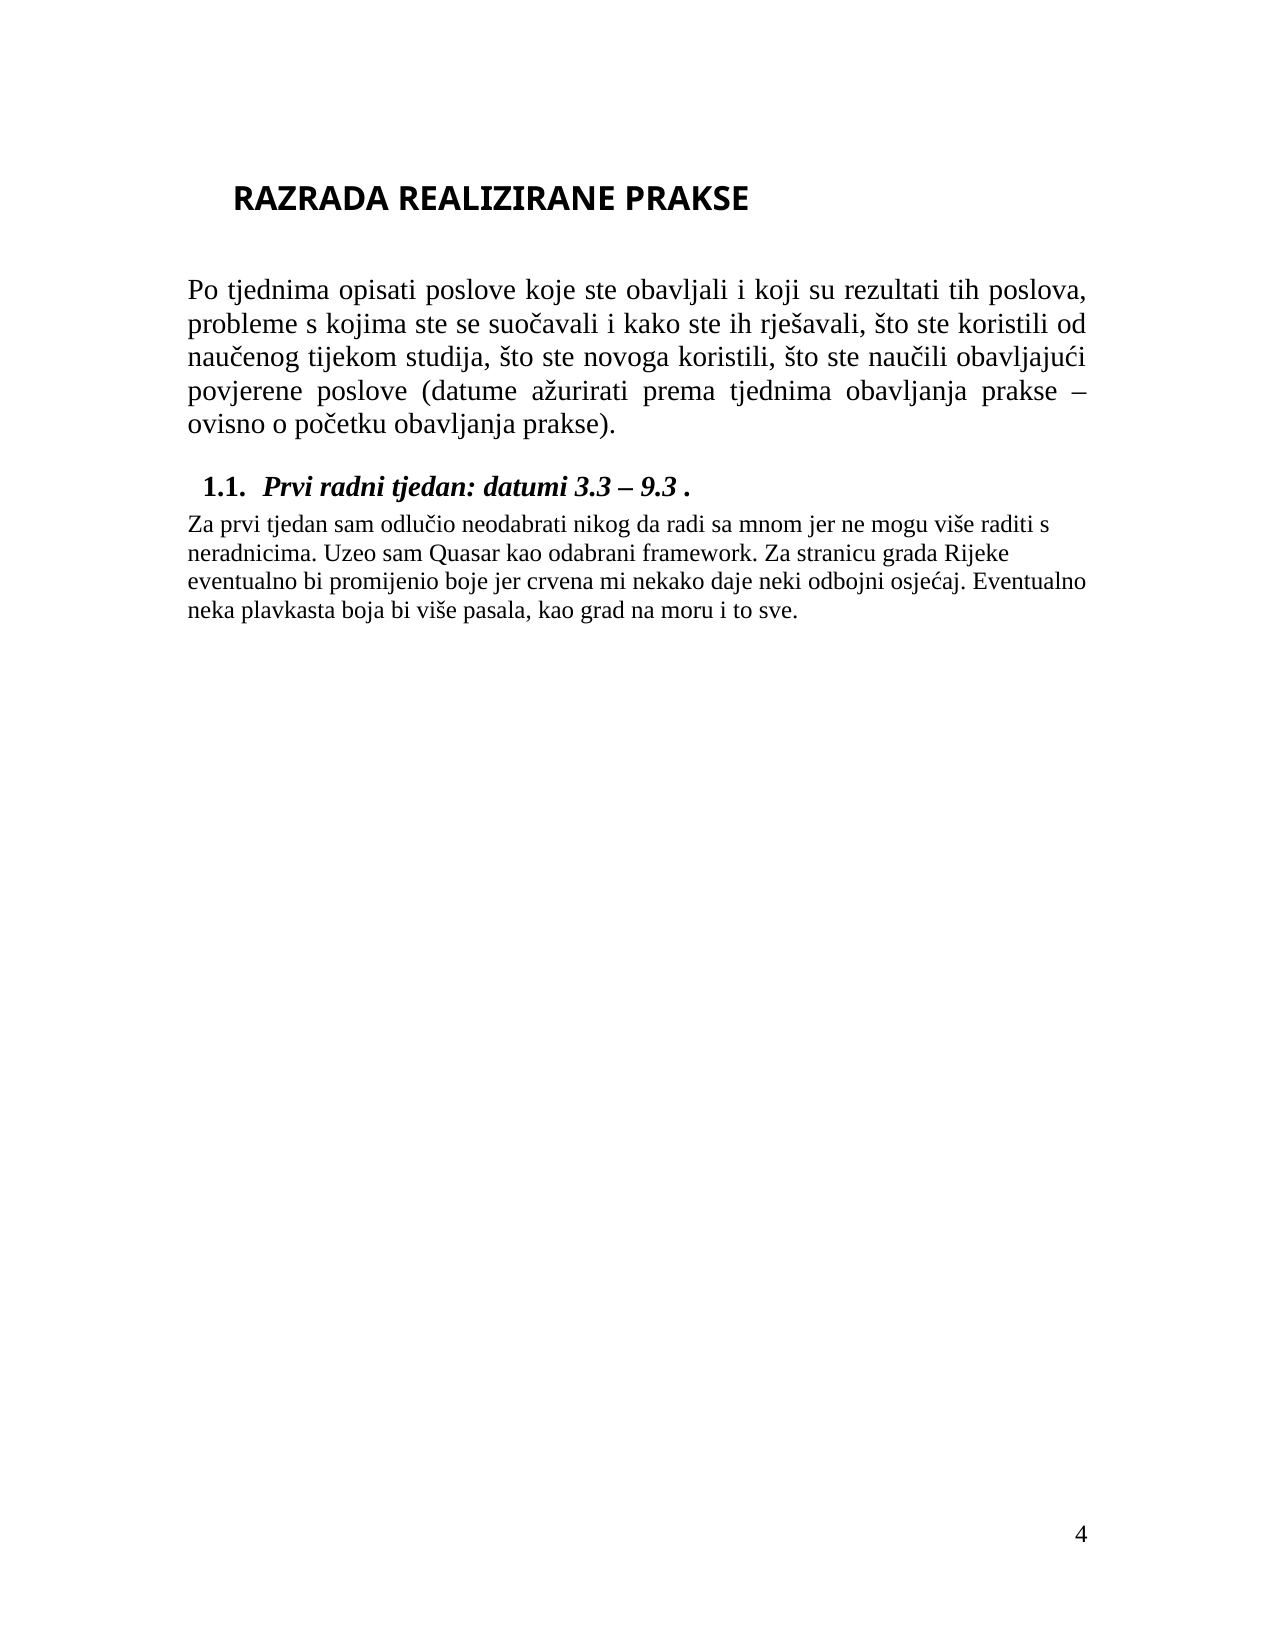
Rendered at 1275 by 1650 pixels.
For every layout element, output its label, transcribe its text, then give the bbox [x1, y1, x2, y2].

subtitle RAZRADA REALIZIRANE PRAKSE [232, 175, 1087, 220]
subtitle Prvi radni tjedan: datumi 3.3 – 9.3 . [202, 469, 1087, 503]
text Po tjednima opisati poslove koje ste obavljali i koji su rezultati tih poslova, probleme s kojima ste se suočavali i kako ste ih rješavali, što ste koristili od naučenog tijekom studija, što ste novoga koristili, što ste naučili obavljajući povjerene poslove (datume ažurirati prema tjednima obavljanja prakse – ovisno o početku obavljanja prakse). [187, 272, 1087, 440]
text Za prvi tjedan sam odlučio neodabrati nikog da radi sa mnom jer ne mogu više raditi s neradnicima. Uzeo sam Quasar kao odabrani framework. Za stranicu grada Rijeke eventualno bi promijenio boje jer crvena mi nekako daje neki odbojni osjećaj. Eventualno neka plavkasta boja bi više pasala, kao grad na moru i to sve. [187, 509, 1087, 624]
